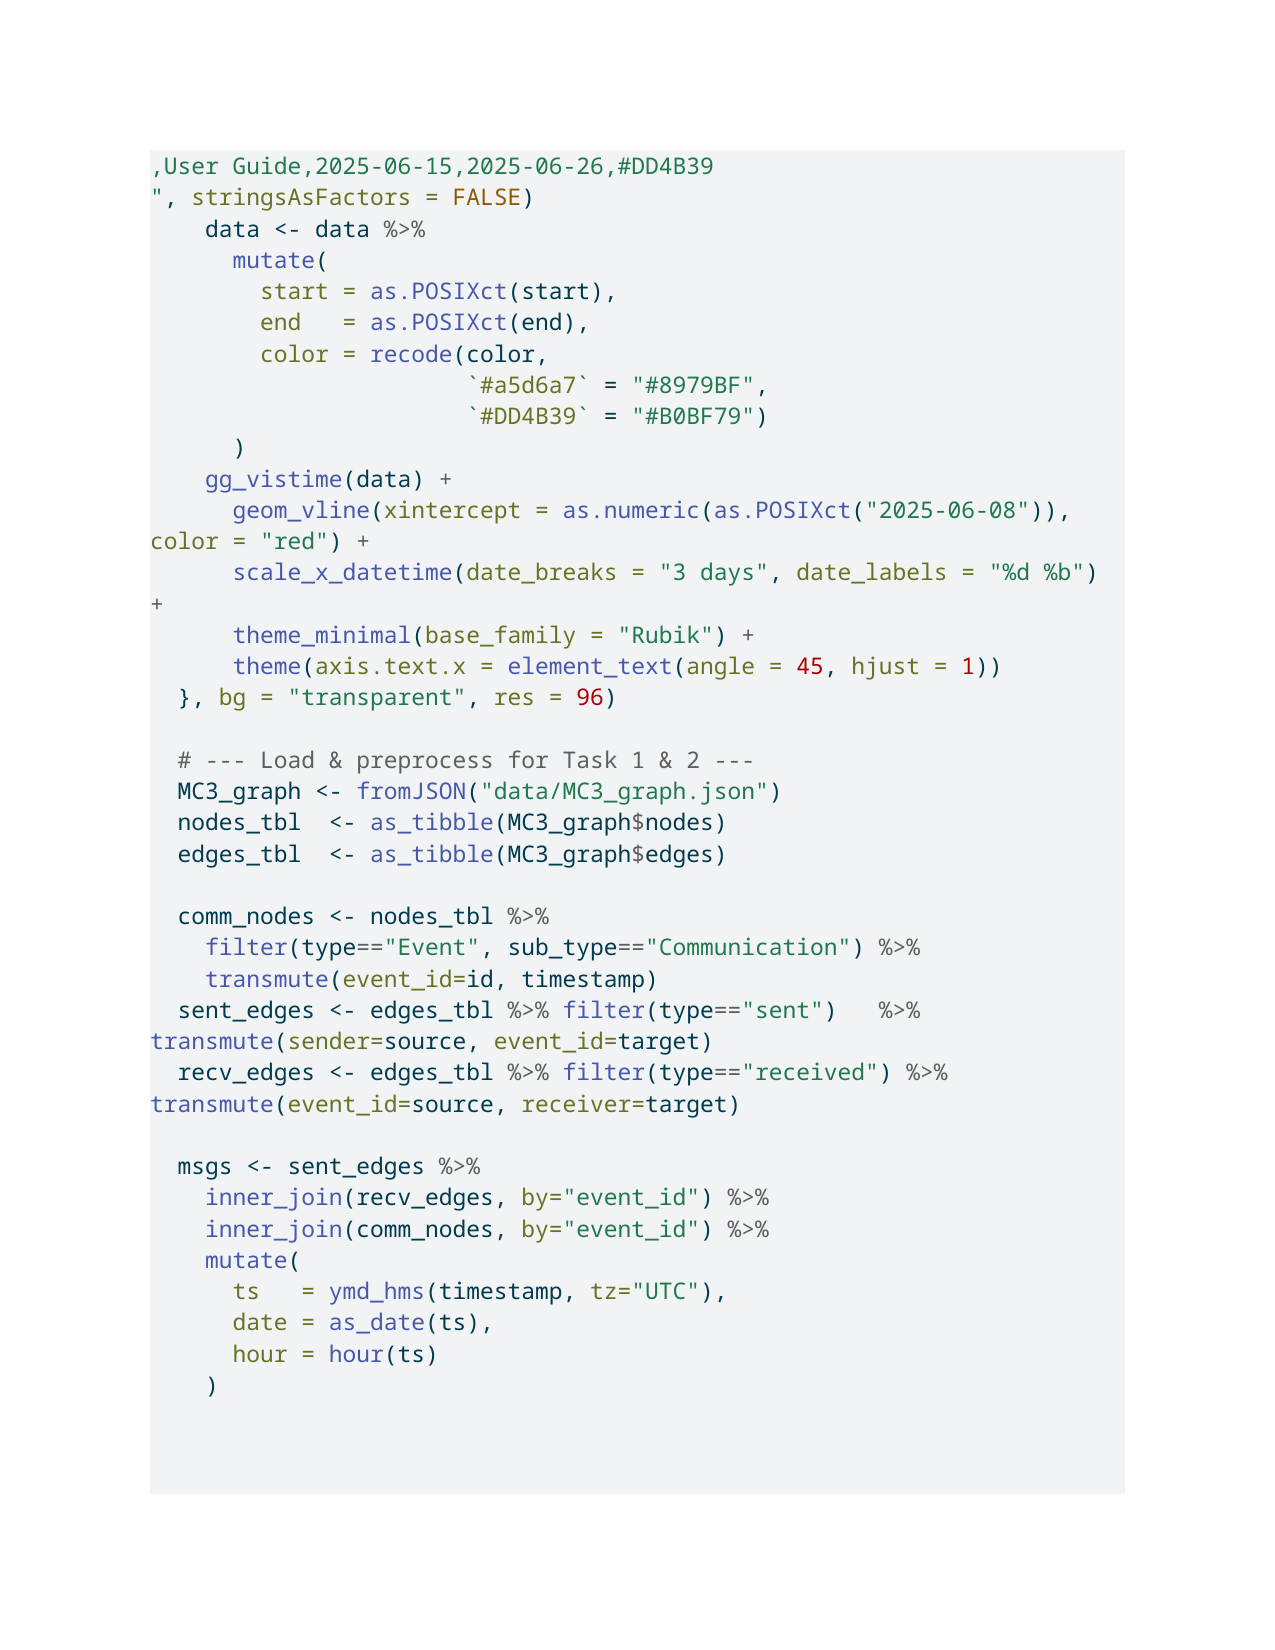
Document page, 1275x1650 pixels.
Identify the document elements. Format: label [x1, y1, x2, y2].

text [150, 150, 1125, 1494]
